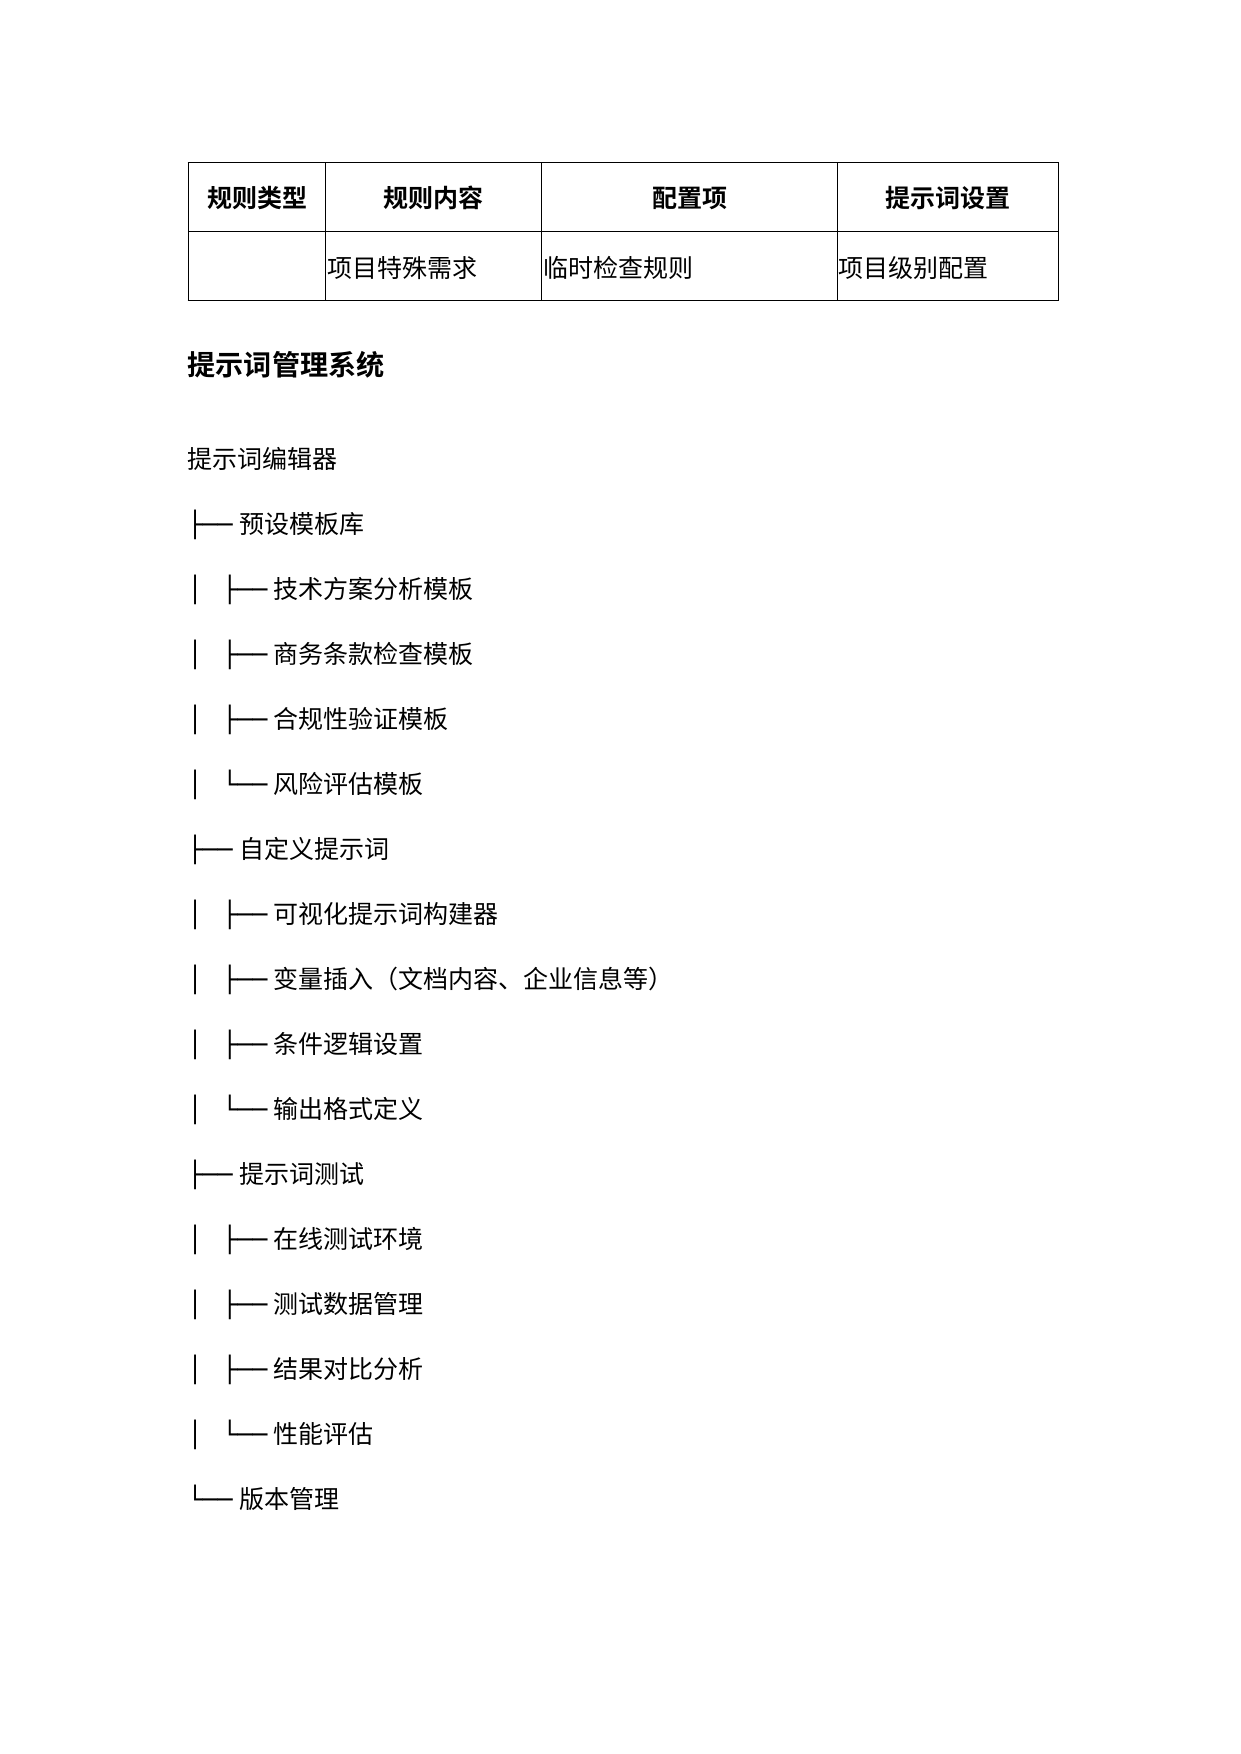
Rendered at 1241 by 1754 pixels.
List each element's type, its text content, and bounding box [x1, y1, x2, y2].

table_header 规则类型 [189, 163, 325, 231]
text │ ├── 在线测试环境 [187, 1205, 1053, 1270]
text │ ├── 结果对比分析 [187, 1335, 1053, 1400]
table_cell 项目特殊需求 [326, 232, 541, 300]
text │ └── 性能评估 [187, 1400, 1053, 1465]
text │ ├── 测试数据管理 [187, 1270, 1053, 1335]
text │ ├── 可视化提示词构建器 [187, 880, 1053, 945]
table_header 规则内容 [326, 163, 541, 231]
table_header 配置项 [542, 163, 837, 231]
table_header 提示词设置 [838, 163, 1058, 231]
text │ ├── 变量插入（文档内容、企业信息等） [187, 945, 1053, 1010]
text 提示词管理系统 [187, 331, 1053, 396]
text │ └── 输出格式定义 [187, 1075, 1053, 1140]
text ├── 提示词测试 [187, 1140, 1053, 1205]
text ├── 自定义提示词 [187, 815, 1053, 880]
text 提示词编辑器 [187, 425, 1053, 490]
table_cell 临时检查规则 [542, 232, 837, 300]
text │ ├── 条件逻辑设置 [187, 1010, 1053, 1075]
text │ └── 风险评估模板 [187, 750, 1053, 815]
text │ ├── 商务条款检查模板 [187, 620, 1053, 685]
text ├── 预设模板库 [187, 490, 1053, 555]
table_cell 项目级别配置 [838, 232, 1058, 300]
table_cell [189, 232, 325, 300]
text │ ├── 合规性验证模板 [187, 685, 1053, 750]
text │ ├── 技术方案分析模板 [187, 555, 1053, 620]
text └── 版本管理 [187, 1465, 1053, 1530]
